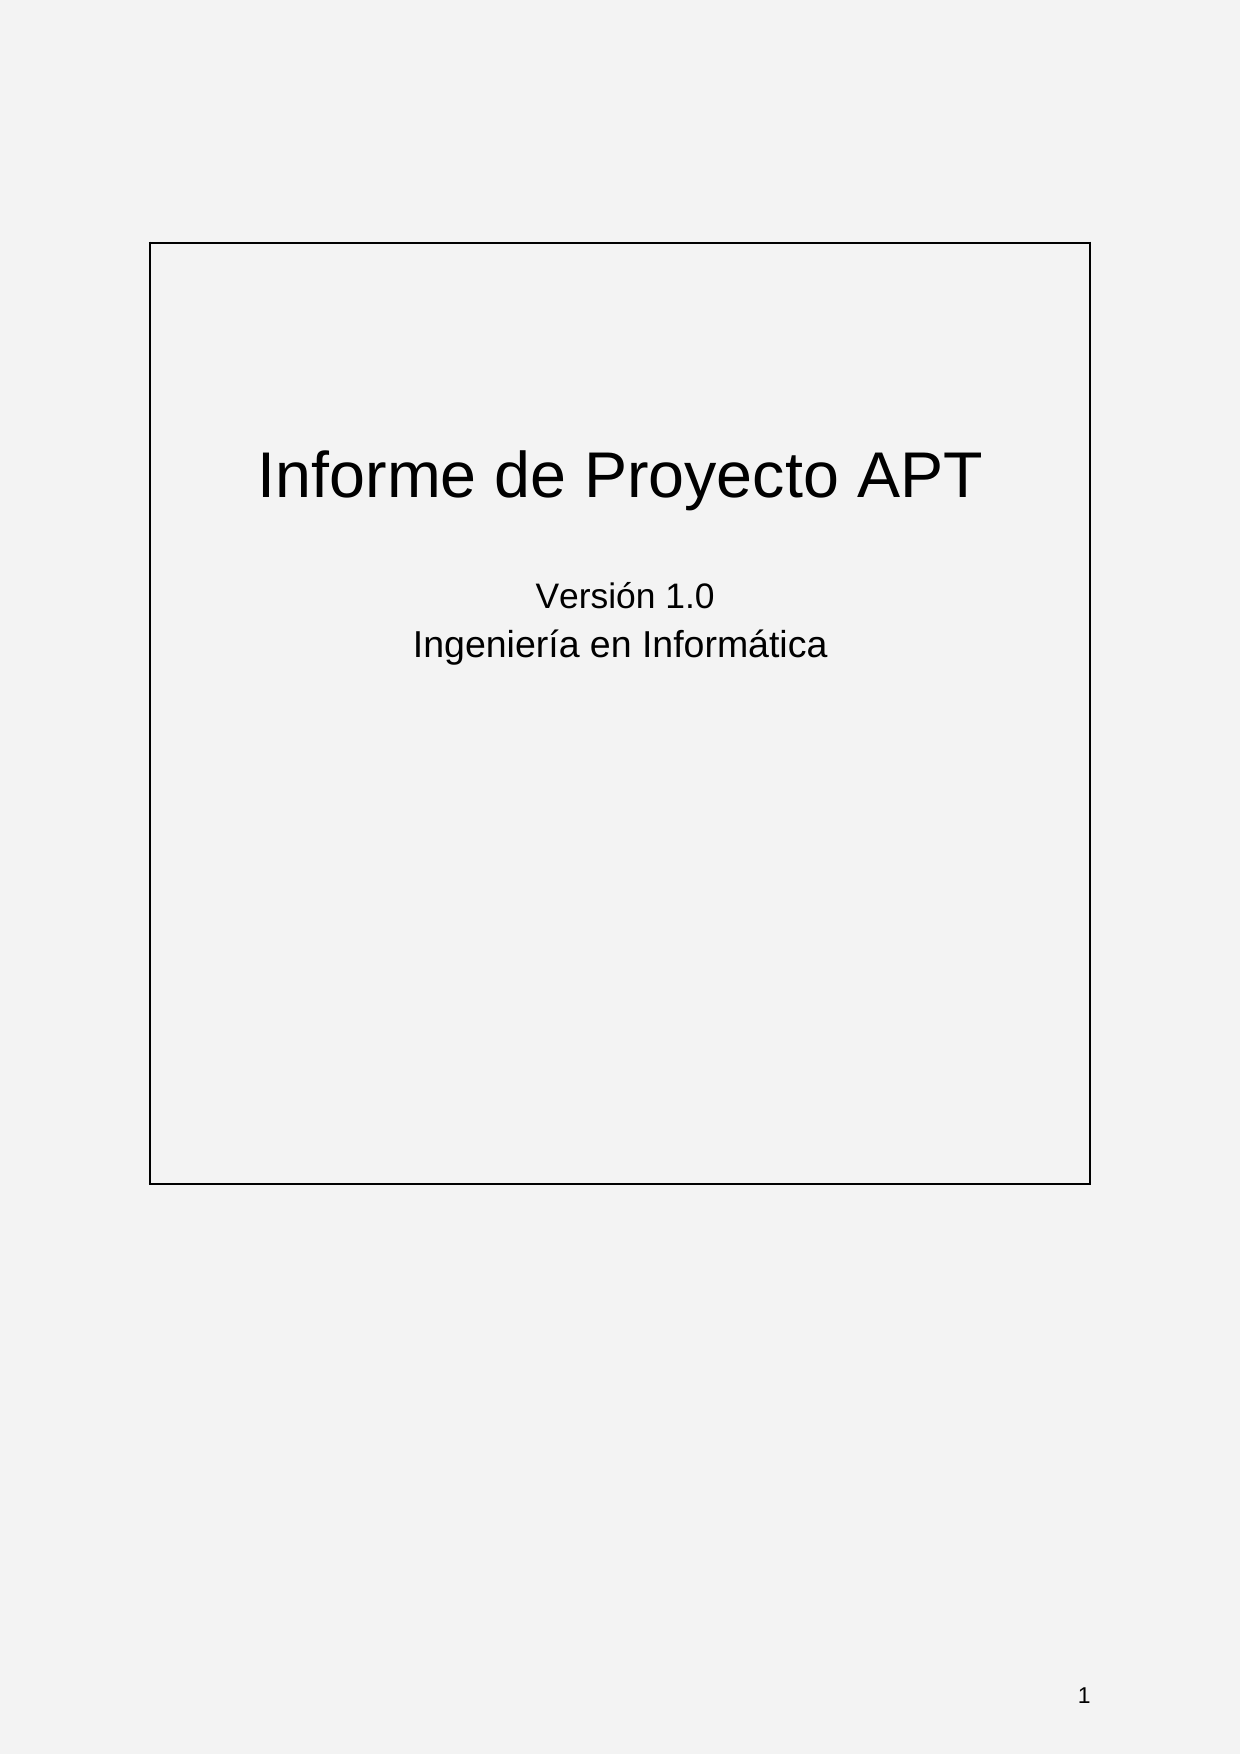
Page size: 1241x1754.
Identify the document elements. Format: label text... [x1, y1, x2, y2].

table_header Informe de Proyecto APT Versión 1.0 Ingeniería en Informática [151, 244, 1089, 1183]
